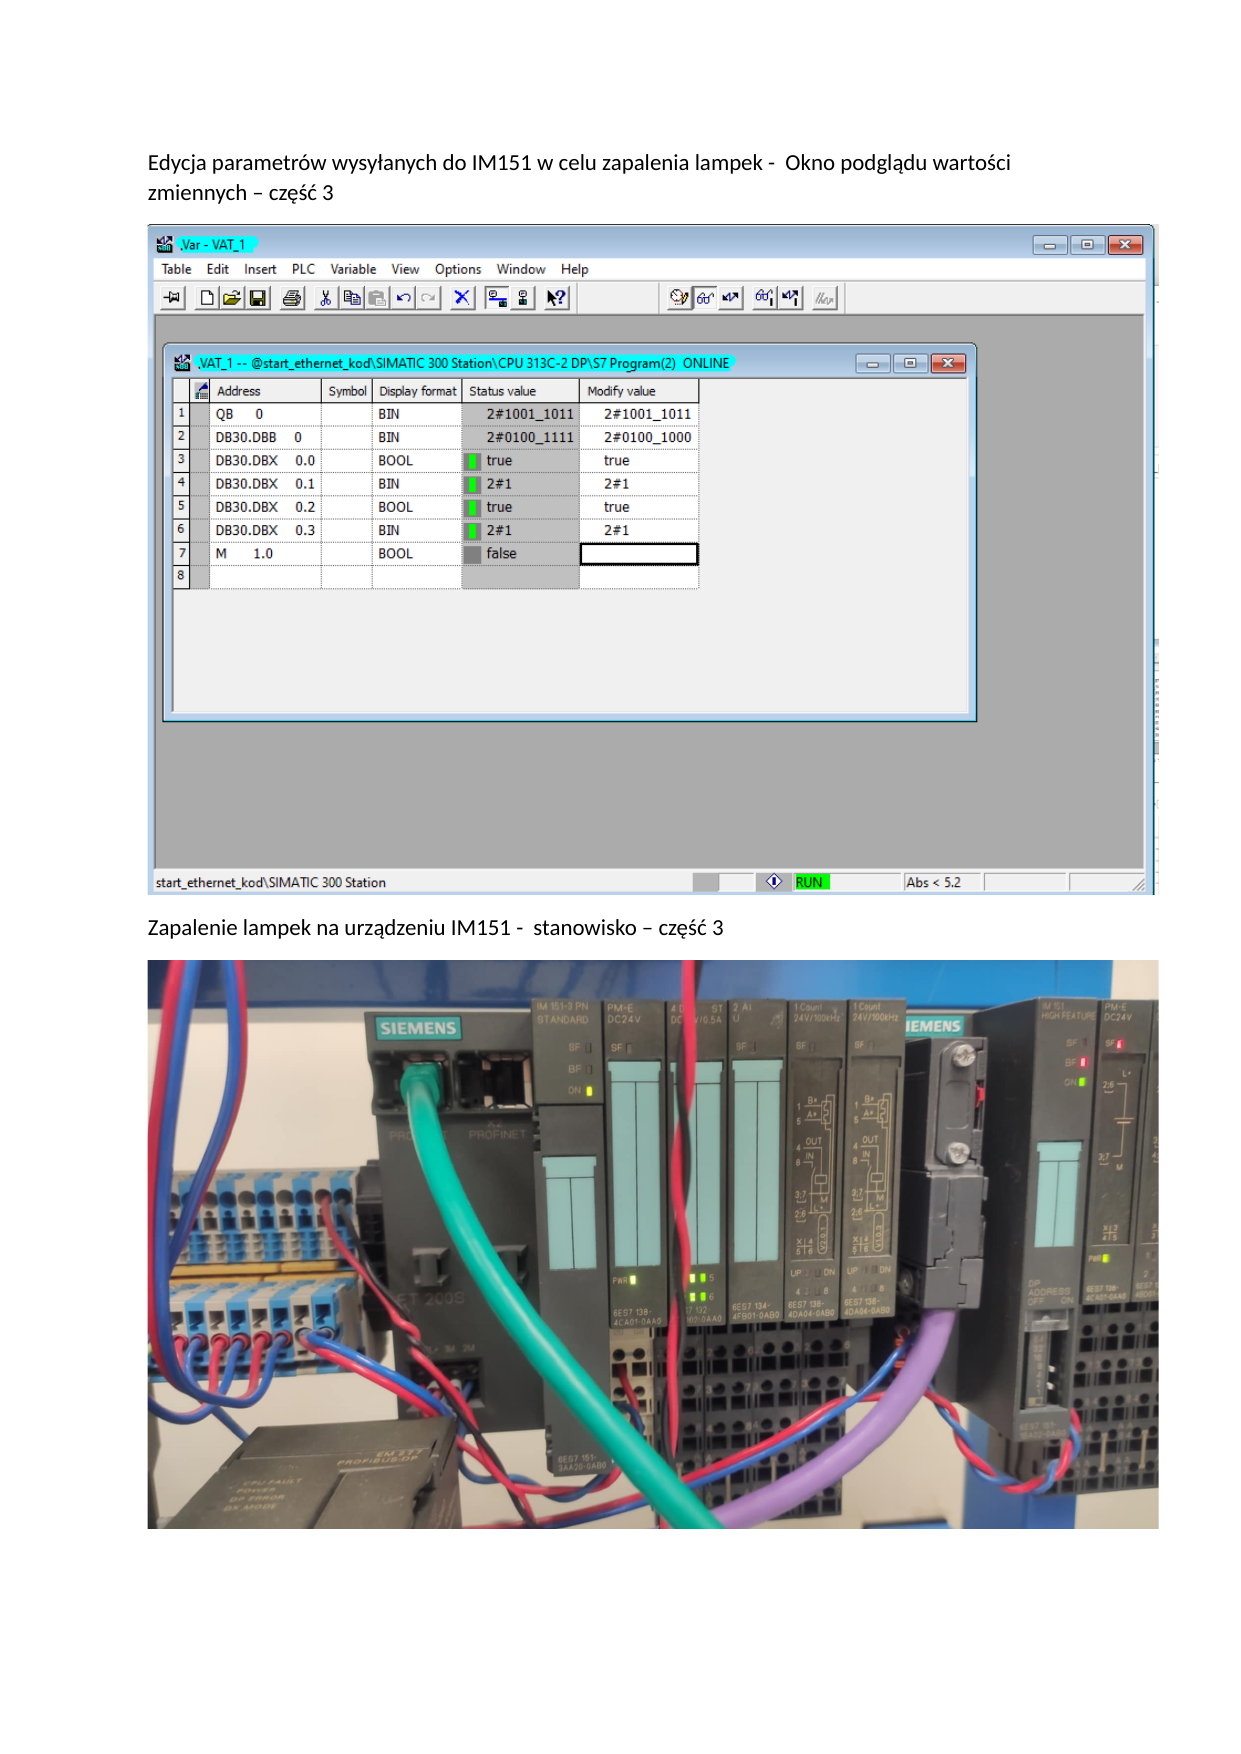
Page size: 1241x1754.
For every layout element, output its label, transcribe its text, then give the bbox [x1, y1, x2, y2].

picture [147, 224, 1159, 895]
text Edycja parametrów wysyłanych do IM151 w celu zapalenia lampek - Okno podglądu wartości zmiennych – część 3 [148, 148, 1093, 206]
text Zapalenie lampek na urządzeniu IM151 - stanowisko – część 3 [148, 913, 1093, 941]
picture [147, 960, 1159, 1529]
